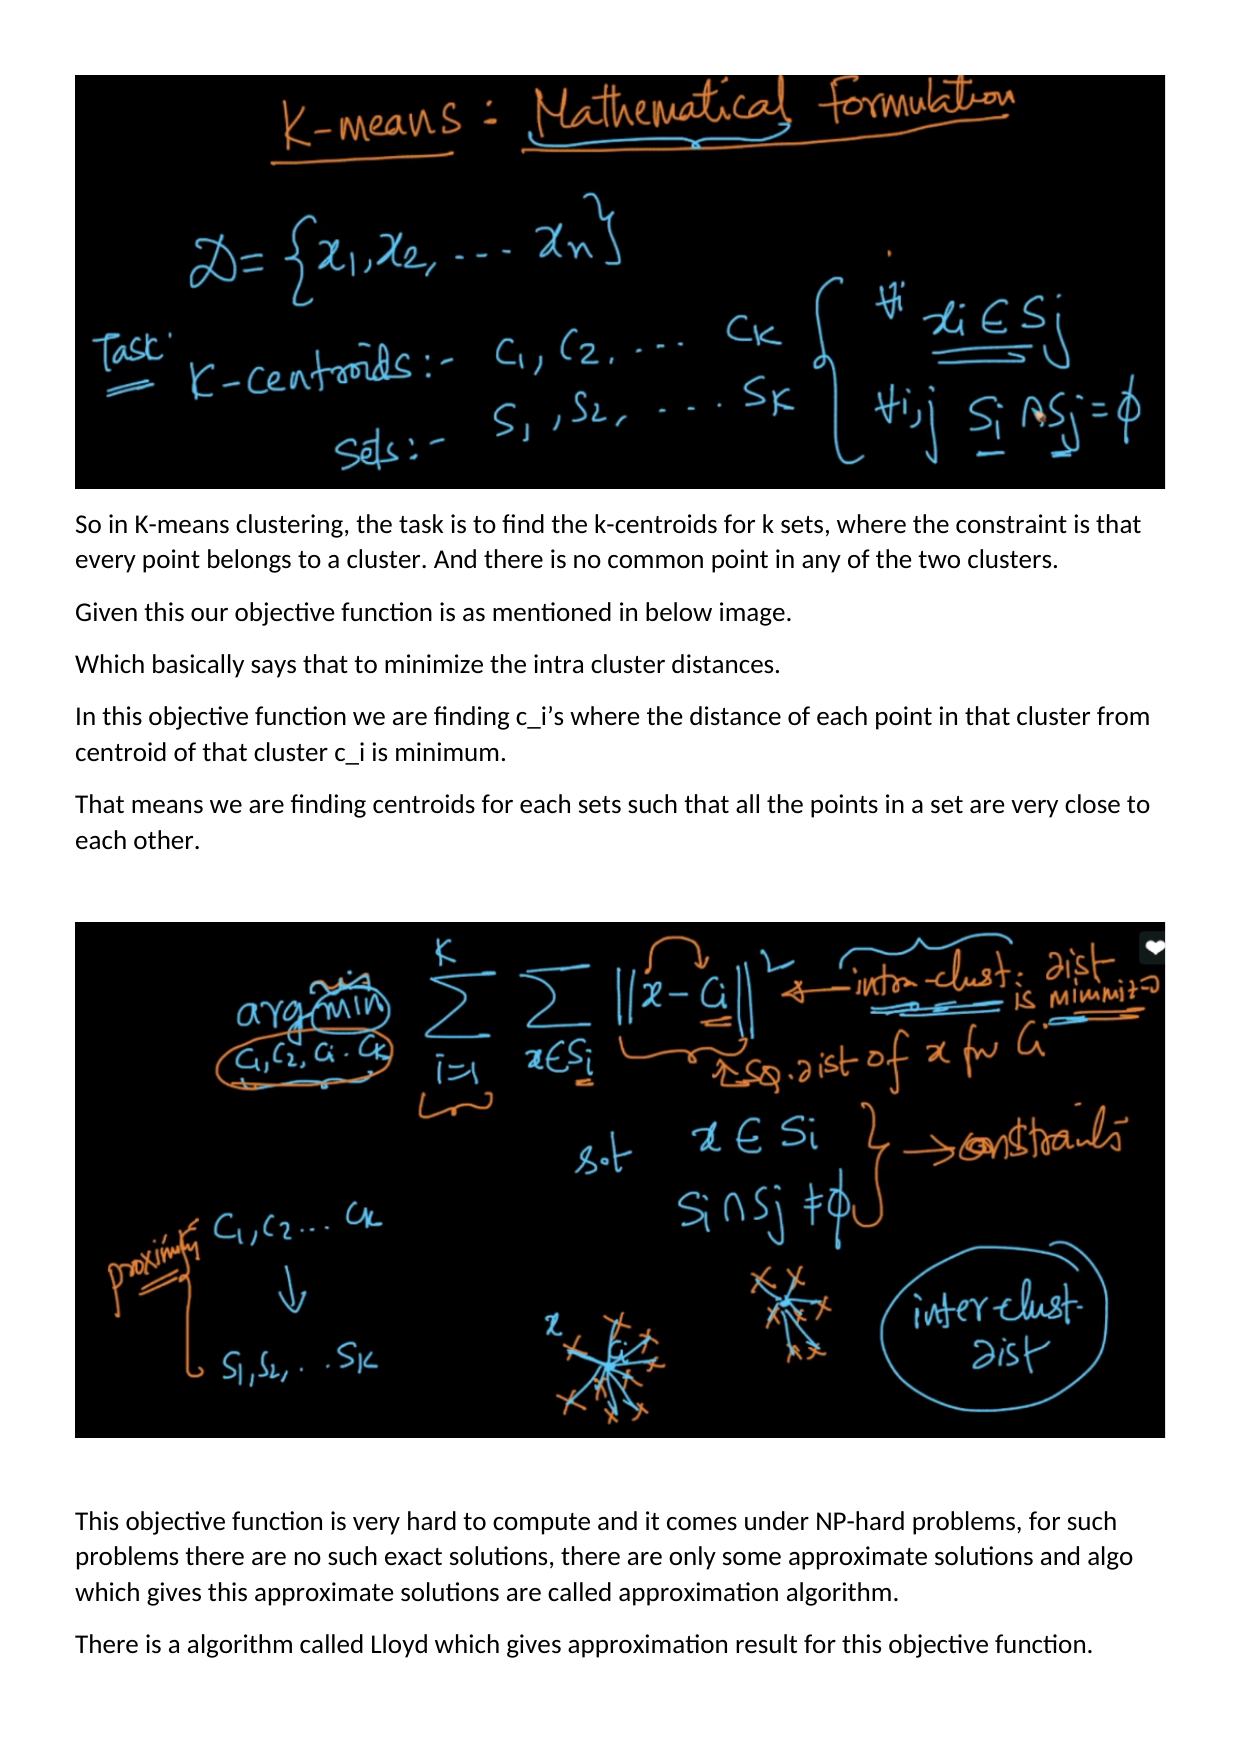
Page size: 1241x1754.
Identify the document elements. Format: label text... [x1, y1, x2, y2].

picture [75, 75, 1166, 489]
text Given this our objective function is as mentioned in below image. [75, 595, 1165, 628]
text In this objective function we are finding c_i’s where the distance of each point in that cluster from centroid of that cluster c_i is minimum. [75, 699, 1165, 768]
picture [75, 922, 1166, 1438]
text This objective function is very hard to compute and it comes under NP-hard problems, for such problems there are no such exact solutions, there are only some approximate solutions and algo which gives this approximate solutions are called approximation algorithm. [75, 1504, 1165, 1608]
text So in K-means clustering, the task is to find the k-centroids for k sets, where the constraint is that every point belongs to a cluster. And there is no common point in any of the two clusters. [75, 507, 1165, 576]
text There is a algorithm called Lloyd which gives approximation result for this objective function. [75, 1627, 1165, 1660]
text That means we are finding centroids for each sets such that all the points in a set are very close to each other. [75, 787, 1165, 856]
text Which basically says that to minimize the intra cluster distances. [75, 647, 1165, 680]
